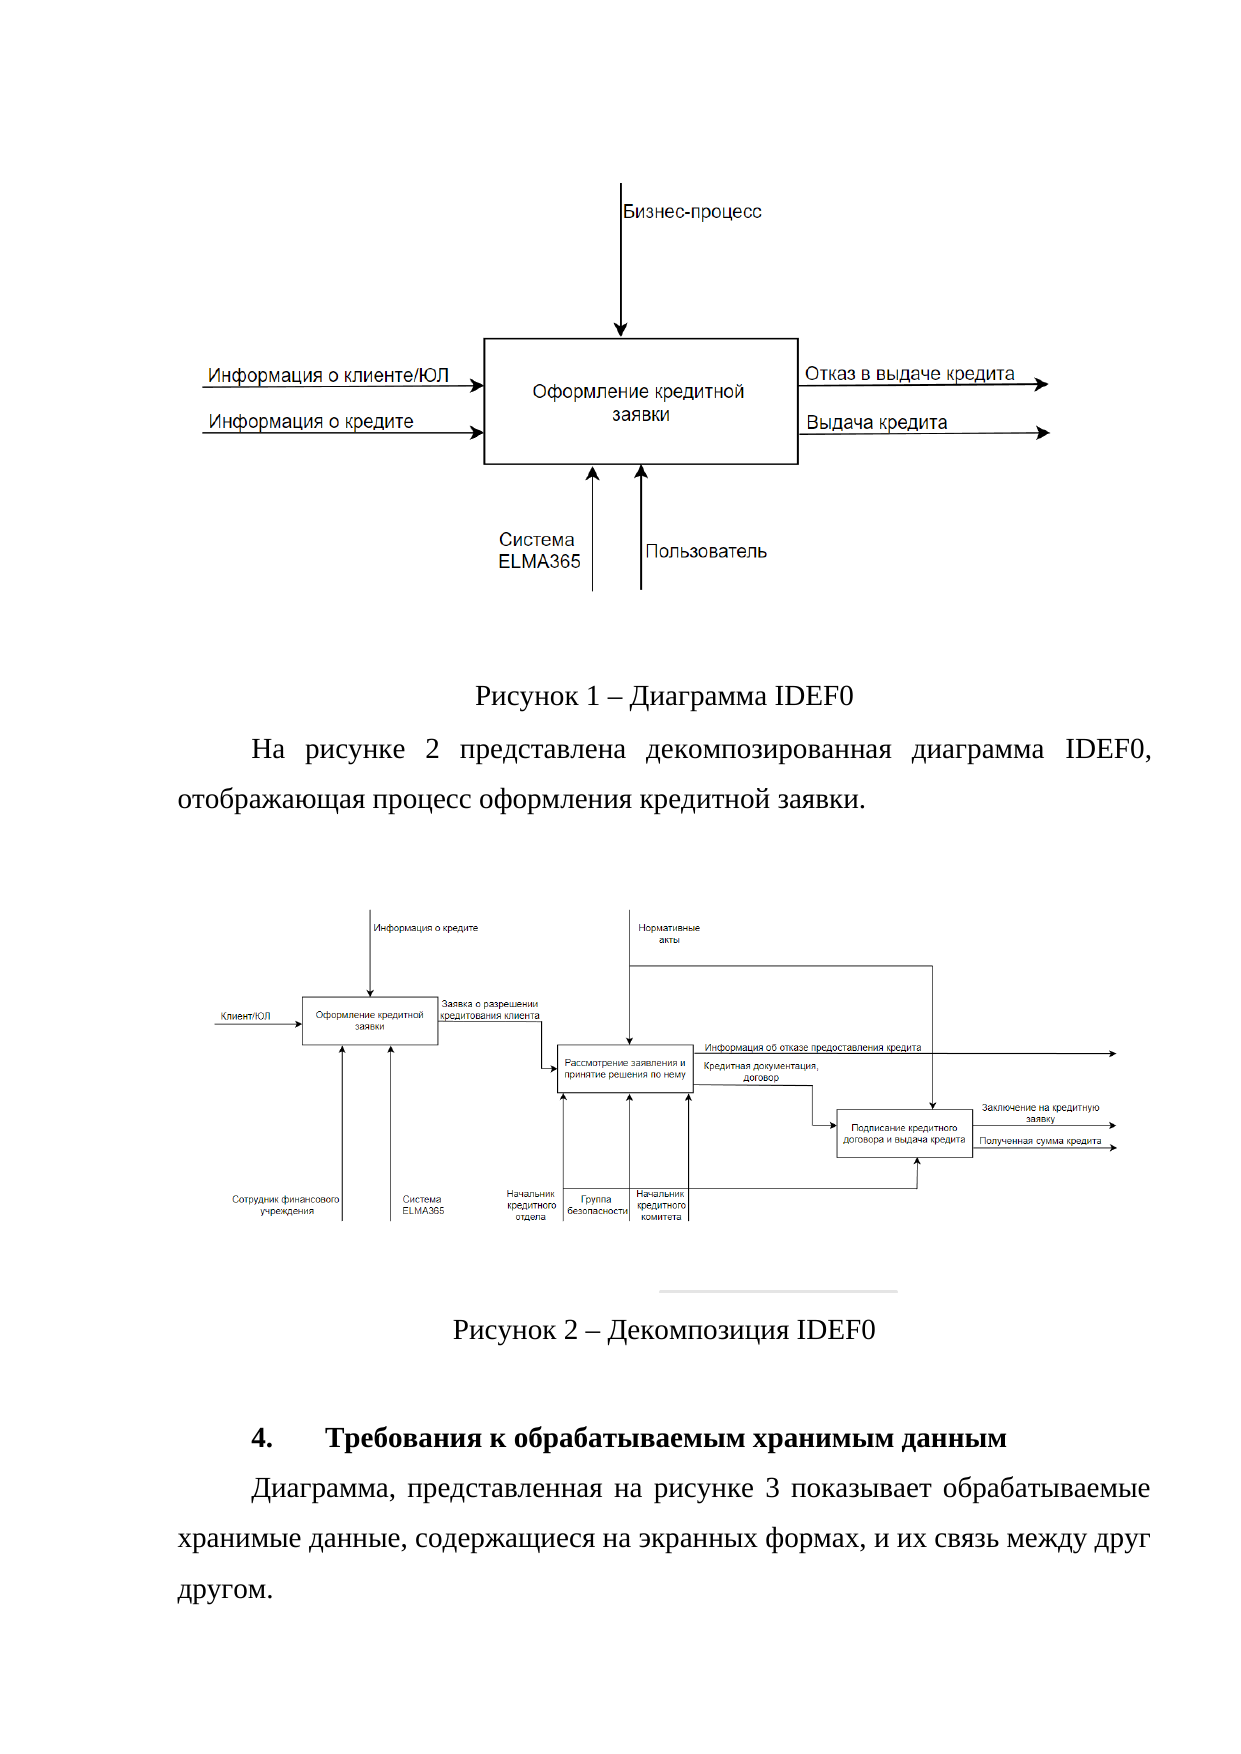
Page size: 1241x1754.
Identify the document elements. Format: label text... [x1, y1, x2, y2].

text На рисунке 2 представлена декомпозированная диаграмма IDEF0, отображающая процесс оформления кредитной заявки. [177, 731, 1152, 815]
text Рисунок 1 – Диаграмма IDEF0 [177, 678, 1152, 712]
picture [177, 118, 1152, 660]
picture [177, 848, 1152, 1293]
text Рисунок 2 – Декомпозиция IDEF0 [177, 1312, 1152, 1345]
subtitle Требования к обрабатываемым хранимым данным [177, 1420, 1152, 1453]
text Диаграмма, представленная на рисунке 3 показывает обрабатываемые хранимые данные, содержащиеся на экранных формах, и их связь между друг другом. [177, 1470, 1152, 1604]
